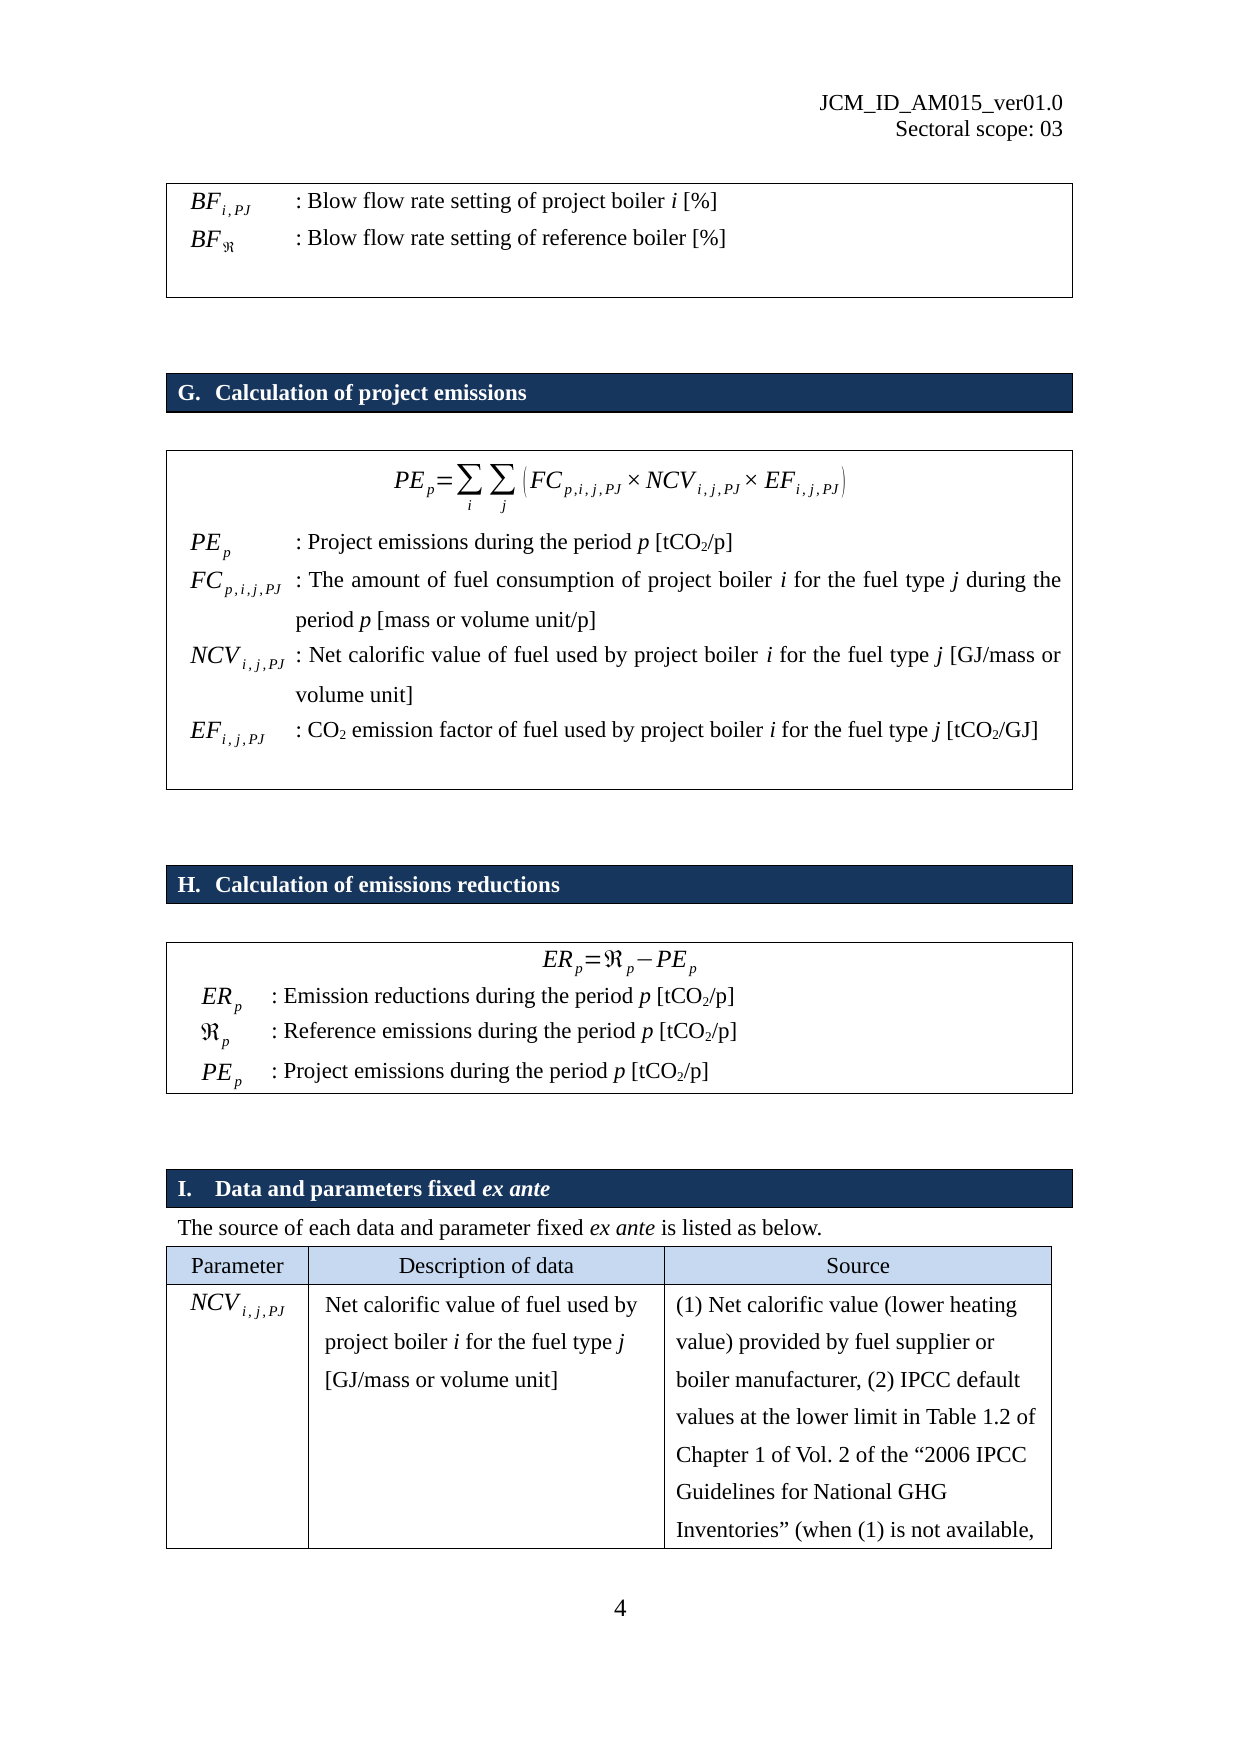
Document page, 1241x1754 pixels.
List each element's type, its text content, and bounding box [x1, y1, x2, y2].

table_header Calculation of project emissions [167, 374, 1072, 411]
table_header Calculation of emissions reductions [167, 866, 1072, 903]
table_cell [665, 1285, 1051, 1548]
table_header Data and parameters fixed ex ante [167, 1170, 1072, 1207]
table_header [167, 184, 1072, 297]
table_header : Project emissions during the period p [tCO2/p] : The amount of fuel consumption of project boiler i for the fuel type j during the period p [mass or volume unit/p] : Net calorific value of fuel used by project boiler i for the fuel type j [GJ/mass or volume unit] : CO2 emission factor of fuel used by project boiler i for the fuel type j [tCO2/GJ] [167, 451, 1072, 788]
table_cell [167, 1285, 308, 1548]
table_header Parameter [167, 1247, 308, 1284]
table_header : Emission reductions during the period p [tCO2/p] : Reference emissions during the period p [tCO2/p] : Project emissions during the period p [tCO2/p] [167, 943, 1072, 1093]
table_header Description of data [309, 1247, 664, 1284]
table_header Source [665, 1247, 1051, 1284]
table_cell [309, 1285, 664, 1548]
text The source of each data and parameter fixed ex ante is listed as below. [177, 1208, 1063, 1246]
